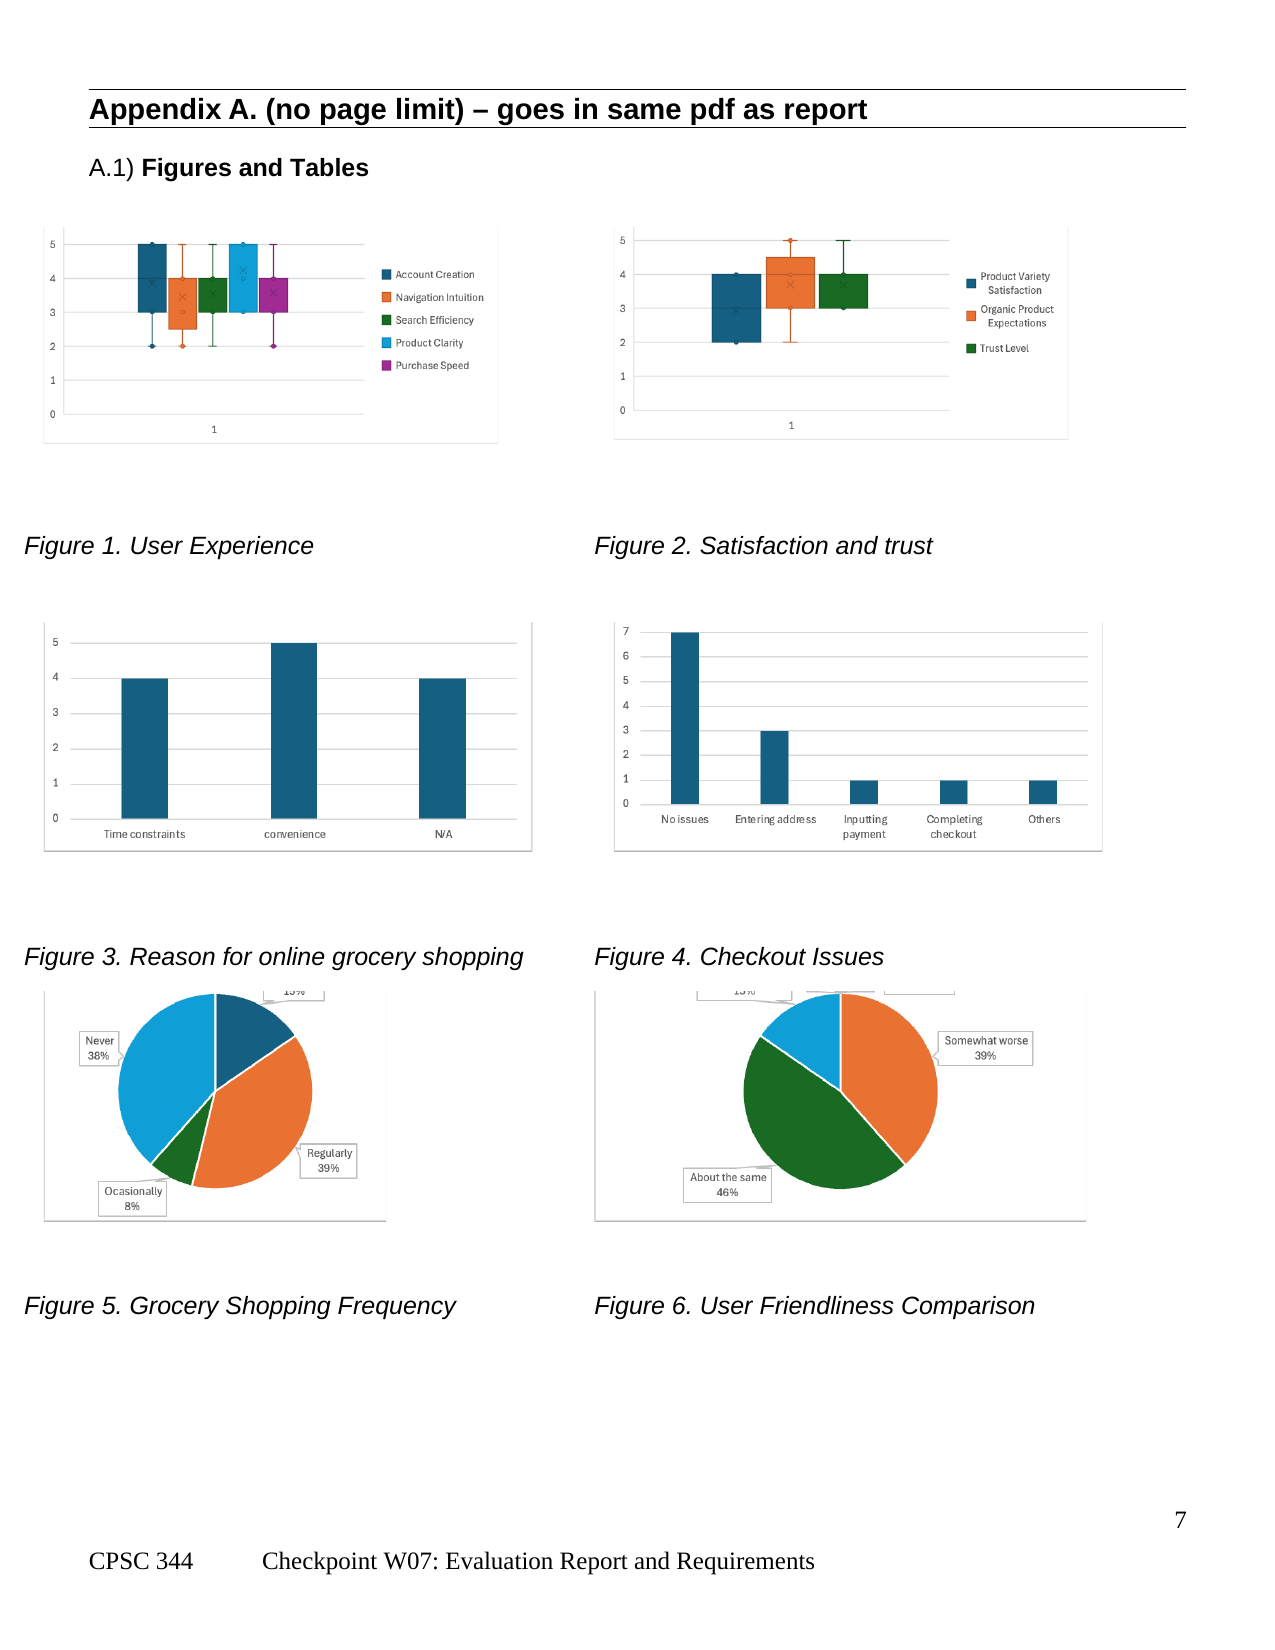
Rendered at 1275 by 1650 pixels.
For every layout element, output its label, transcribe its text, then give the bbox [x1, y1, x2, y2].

text A.1) Figures and Tables [88, 153, 1186, 182]
subtitle Appendix A. (no page limit) – goes in same pdf as report [88, 90, 1186, 128]
picture [43, 622, 533, 852]
picture [594, 991, 1087, 1222]
picture [43, 991, 387, 1222]
picture [43, 227, 499, 444]
picture [613, 622, 1103, 852]
picture [613, 227, 1069, 440]
